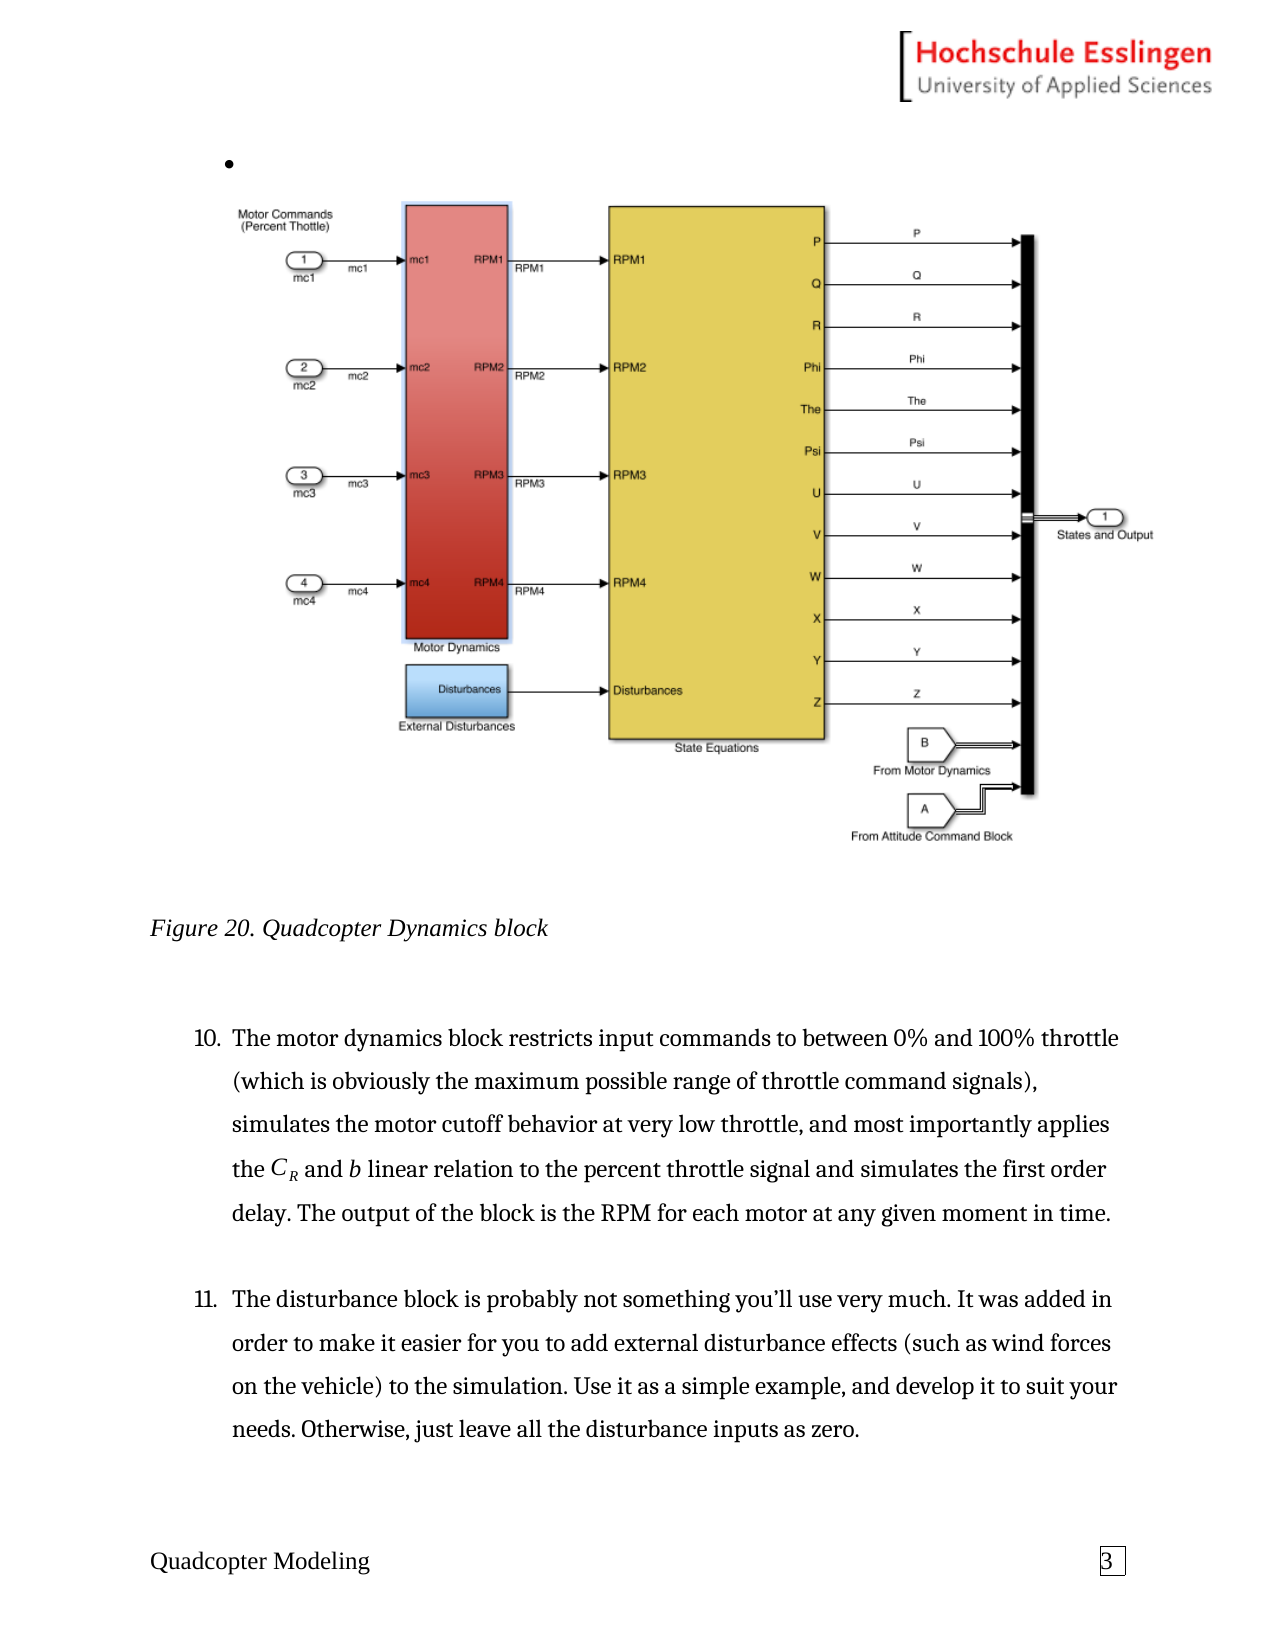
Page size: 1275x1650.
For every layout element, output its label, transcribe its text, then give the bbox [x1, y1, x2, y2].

list The motor dynamics block restricts input commands to between 0% and 100% throttle (which is obviously the maximum possible range of throttle command signals), simulates the motor cutoff behavior at very low throttle, and most importantly applies the and linear relation to the percent throttle signal and simulates the first order delay. The output of the block is the RPM for each motor at any given moment in time. [194, 1024, 1125, 1228]
picture [225, 193, 1168, 874]
text Figure 20. Quadcopter Dynamics block [150, 913, 1125, 941]
picture [899, 31, 1212, 102]
list The disturbance block is probably not something you’ll use very much. It was added in order to make it easier for you to add external disturbance effects (such as wind forces on the vehicle) to the simulation. Use it as a simple example, and develop it to suit your needs. Otherwise, just leave all the disturbance inputs as zero. [194, 1285, 1125, 1443]
